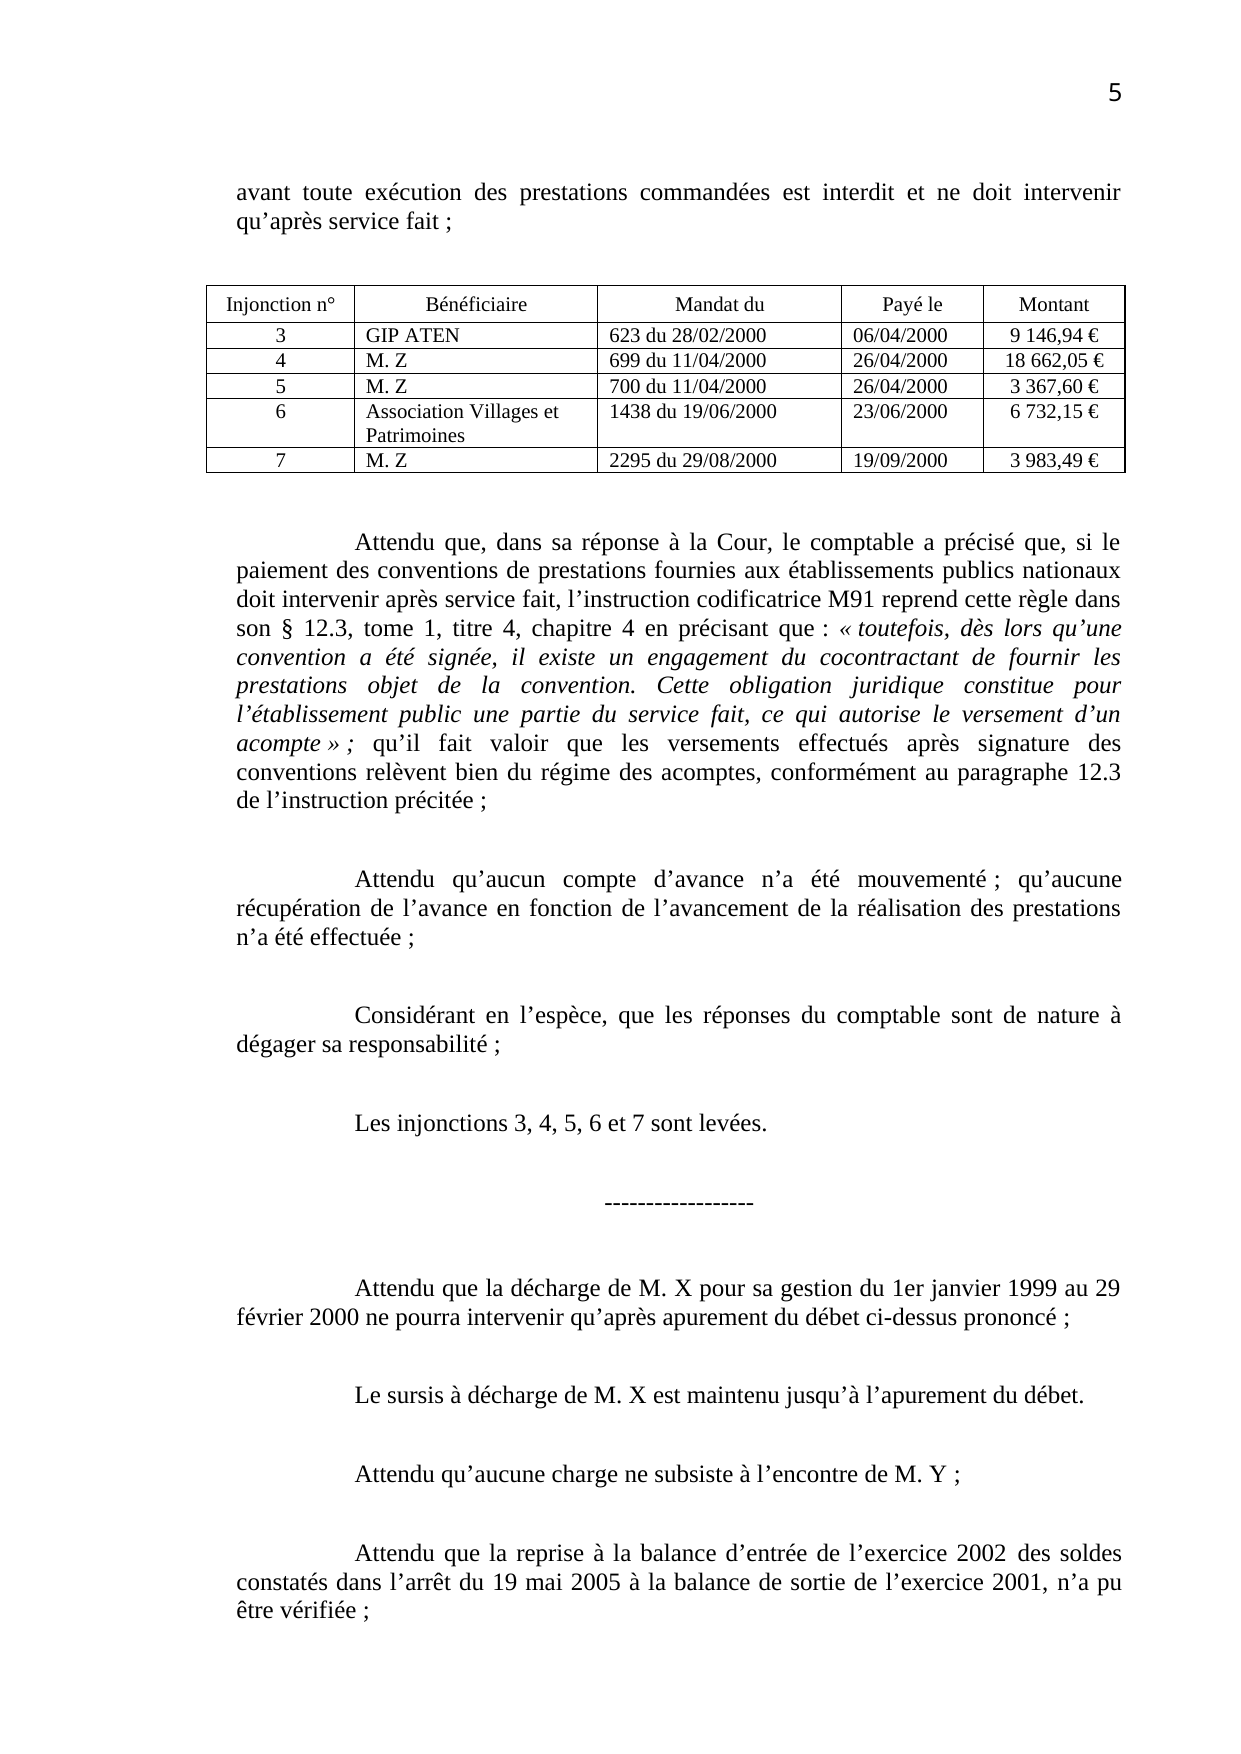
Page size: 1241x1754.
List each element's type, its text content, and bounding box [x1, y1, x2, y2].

table_cell GIP ATEN [355, 323, 597, 347]
table_cell 23/06/2000 [842, 399, 983, 447]
table_cell 1438 du 19/06/2000 [598, 399, 841, 447]
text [236, 177, 1122, 235]
table_cell 699 du 11/04/2000 [598, 349, 841, 372]
table_cell 6 [207, 399, 354, 447]
table_cell M. Z [355, 349, 597, 372]
table_cell 6 732,15 € [984, 399, 1124, 447]
table_cell 19/09/2000 [842, 448, 983, 472]
text Attendu que la reprise à la balance d’entrée de l’exercice 2002 des soldes constatés dans l’arrêt du 19 mai 2005 à la balance de sortie de l’exercice 2001, n’a pu être vérifiée ; [236, 1538, 1122, 1624]
text Les injonctions 3, 4, 5, 6 et 7 sont levées. [236, 1108, 1122, 1137]
table_cell M. Z [355, 374, 597, 398]
table_cell 9 146,94 € [984, 323, 1124, 347]
table_cell 06/04/2000 [842, 323, 983, 347]
table_cell Association Villages et Patrimoines [355, 399, 597, 447]
table_cell 26/04/2000 [842, 349, 983, 372]
table_cell 4 [207, 349, 354, 372]
text Attendu que, dans sa réponse à la Cour, le comptable a précisé que, si le paiement des conventions de prestations fournies aux établissements publics nationaux doit intervenir après service fait, l’instruction codificatrice M91 reprend cette règle dans son § 12.3, tome 1, titre 4, chapitre 4 en précisant que : « toutefois, dès lors qu’une convention a été signée, il existe un engagement du cocontractant de fournir les prestations objet de la convention. Cette obligation juridique constitue pour l’établissement public une partie du service fait, ce qui autorise le versement d’un acompte » ; qu’il fait valoir que les versements effectués après signature des conventions relèvent bien du régime des acomptes, conformément au paragraphe 12.3 de l’instruction précitée ; [236, 527, 1122, 814]
text ------------------ [236, 1187, 1122, 1215]
table_cell M. Z [355, 448, 597, 472]
table_cell 3 367,60 € [984, 374, 1124, 398]
table_header Payé le [842, 286, 983, 322]
text Attendu que la décharge de M. X pour sa gestion du 1er janvier 1999 au 29 février 2000 ne pourra intervenir qu’après apurement du débet ci-dessus prononcé ; [236, 1273, 1122, 1330]
table_header Mandat du [598, 286, 841, 322]
text Considérant en l’espèce, que les réponses du comptable sont de nature à dégager sa responsabilité ; [236, 1000, 1122, 1058]
text Attendu qu’aucune charge ne subsiste à l’encontre de M. Y ; [236, 1459, 1122, 1488]
table_header Injonction n° [207, 286, 354, 322]
text Le sursis à décharge de M. X est maintenu jusqu’à l’apurement du débet. [236, 1380, 1122, 1409]
table_cell 18 662,05 € [984, 349, 1124, 372]
table_header Bénéficiaire [355, 286, 597, 322]
table_cell 3 [207, 323, 354, 347]
table_cell 2295 du 29/08/2000 [598, 448, 841, 472]
table_cell 700 du 11/04/2000 [598, 374, 841, 398]
table_cell 3 983,49 € [984, 448, 1124, 472]
table_cell 7 [207, 448, 354, 472]
text Attendu qu’aucun compte d’avance n’a été mouvementé ; qu’aucune récupération de l’avance en fonction de l’avancement de la réalisation des prestations n’a été effectuée ; [236, 864, 1122, 950]
table_cell 5 [207, 374, 354, 398]
table_cell 26/04/2000 [842, 374, 983, 398]
table_cell 623 du 28/02/2000 [598, 323, 841, 347]
table_header Montant [984, 286, 1124, 322]
